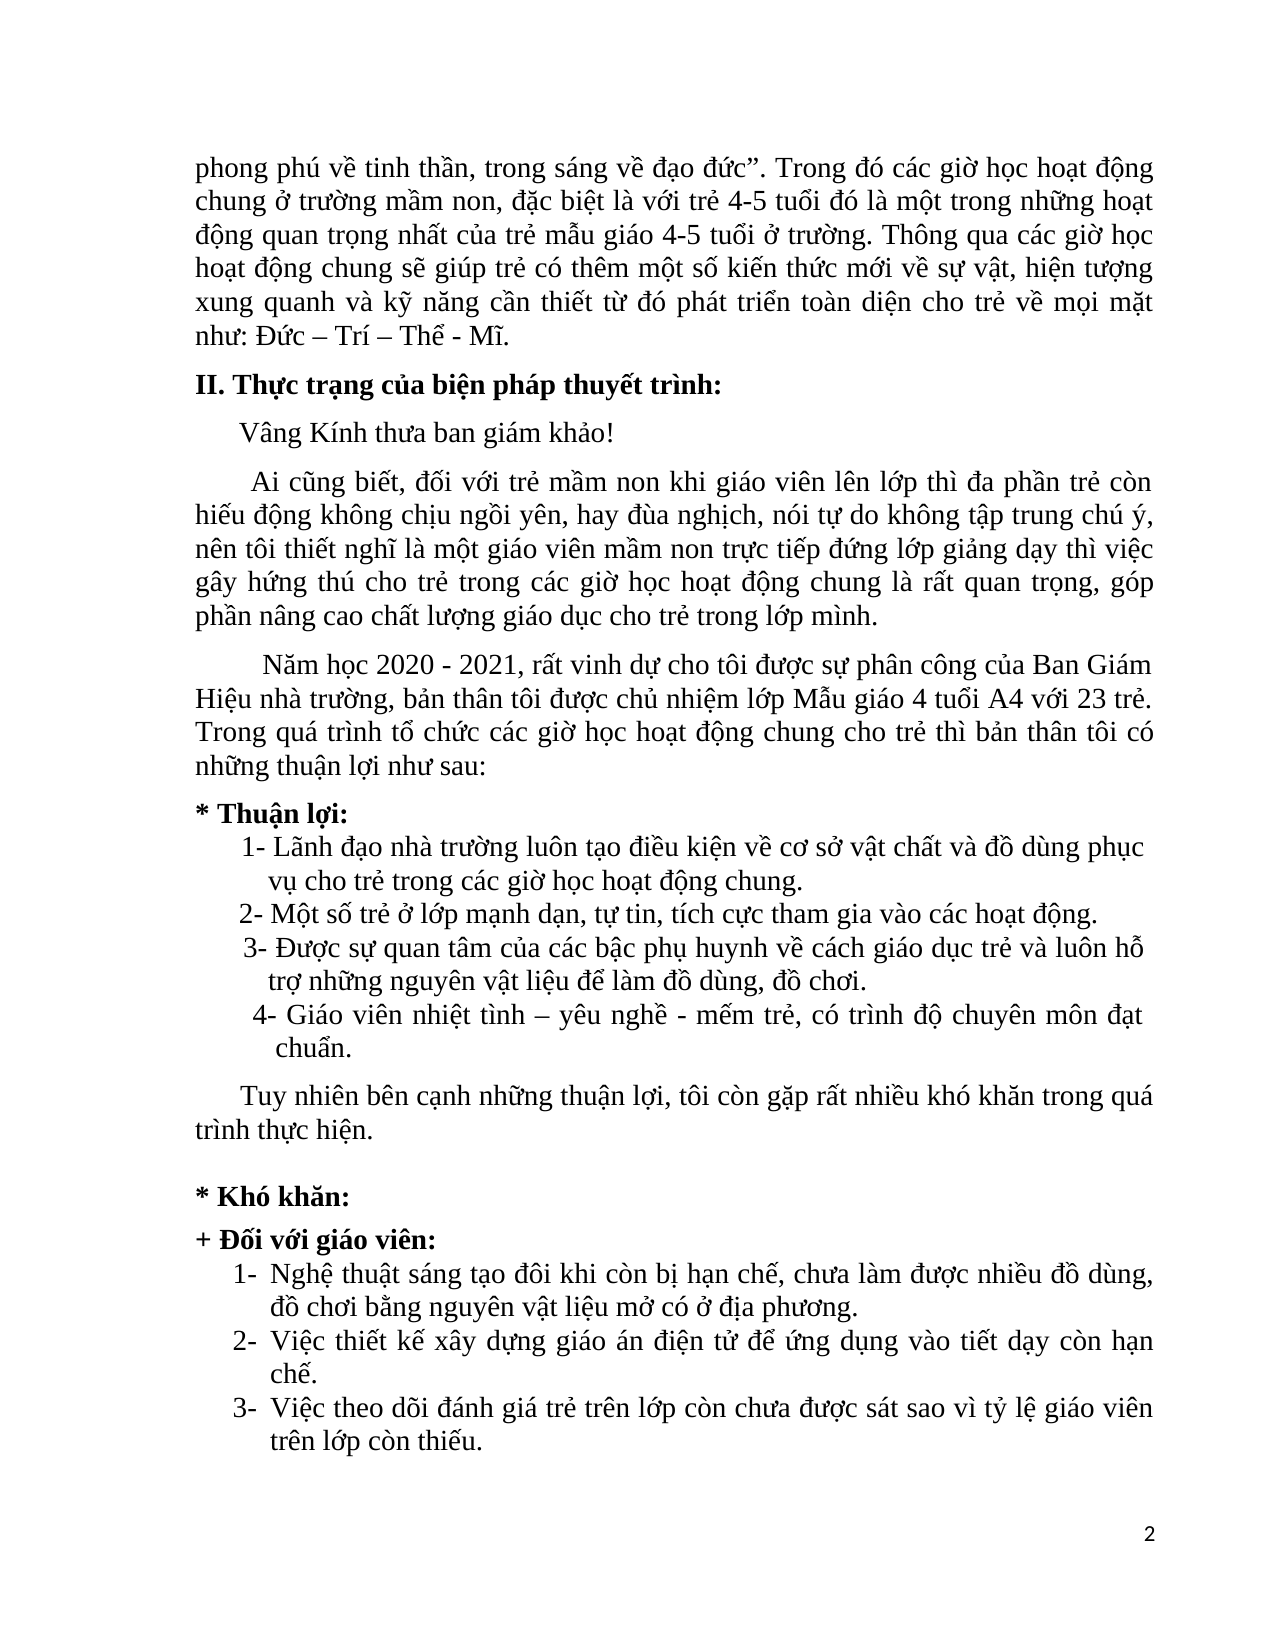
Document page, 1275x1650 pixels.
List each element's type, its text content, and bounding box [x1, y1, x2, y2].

text Tuy nhiên bên cạnh những thuận lợi, tôi còn gặp rất nhiều khó khăn trong quá trình thực hiện. [195, 1078, 1155, 1146]
text Năm học 2020 - 2021, rất vinh dự cho tôi được sự phân công của Ban Giám Hiệu nhà trường, bản thân tôi được chủ nhiệm lớp Mẫu giáo 4 tuổi A4 với 23 trẻ. Trong quá trình tổ chức các giờ học hoạt động chung cho trẻ thì bản thân tôi có những thuận lợi như sau: [195, 647, 1155, 781]
text II. Thực trạng của biện pháp thuyết trình: [195, 367, 1155, 400]
text 2- Một số trẻ ở lớp mạnh dạn, tự tin, tích cực tham gia vào các hoạt động. [195, 896, 1155, 930]
text * Thuận lợi: [195, 796, 1155, 829]
text Vâng Kính thưa ban giám khảo! [195, 415, 1155, 448]
text 1- Lãnh đạo nhà trường luôn tạo điều kiện về cơ sở vật chất và đồ dùng phục vụ cho trẻ trong các giờ học hoạt động chung. [195, 829, 1155, 896]
list Nghệ thuật sáng tạo đôi khi còn bị hạn chế, chưa làm được nhiều đồ dùng, đồ chơi bằng nguyên vật liệu mở có ở địa phương. [232, 1256, 1155, 1323]
list Việc theo dõi đánh giá trẻ trên lớp còn chưa được sát sao vì tỷ lệ giáo viên trên lớp còn thiếu. [232, 1390, 1155, 1457]
text 4- Giáo viên nhiệt tình – yêu nghề - mếm trẻ, có trình độ chuyên môn đạt chuẩn. [195, 997, 1155, 1064]
text 3- Được sự quan tâm của các bậc phụ huynh về cách giáo dục trẻ và luôn hỗ trợ những nguyên vật liệu để làm đồ dùng, đồ chơi. [195, 930, 1155, 997]
text * Khó khăn: [195, 1179, 1155, 1213]
text + Đối với giáo viên: [195, 1222, 1155, 1256]
text Ai cũng biết, đối với trẻ mầm non khi giáo viên lên lớp thì đa phần trẻ còn hiếu động không chịu ngồi yên, hay đùa nghịch, nói tự do không tập trung chú ý, nên tôi thiết nghĩ là một giáo viên mầm non trực tiếp đứng lớp giảng dạy thì việc gây hứng thú cho trẻ trong các giờ học hoạt động chung là rất quan trọng, góp phần nâng cao chất lượng giáo dục cho trẻ trong lớp mình. [195, 464, 1155, 632]
list Việc thiết kế xây dựng giáo án điện tử để ứng dụng vào tiết dạy còn hạn chế. [232, 1323, 1155, 1390]
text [195, 150, 1155, 351]
